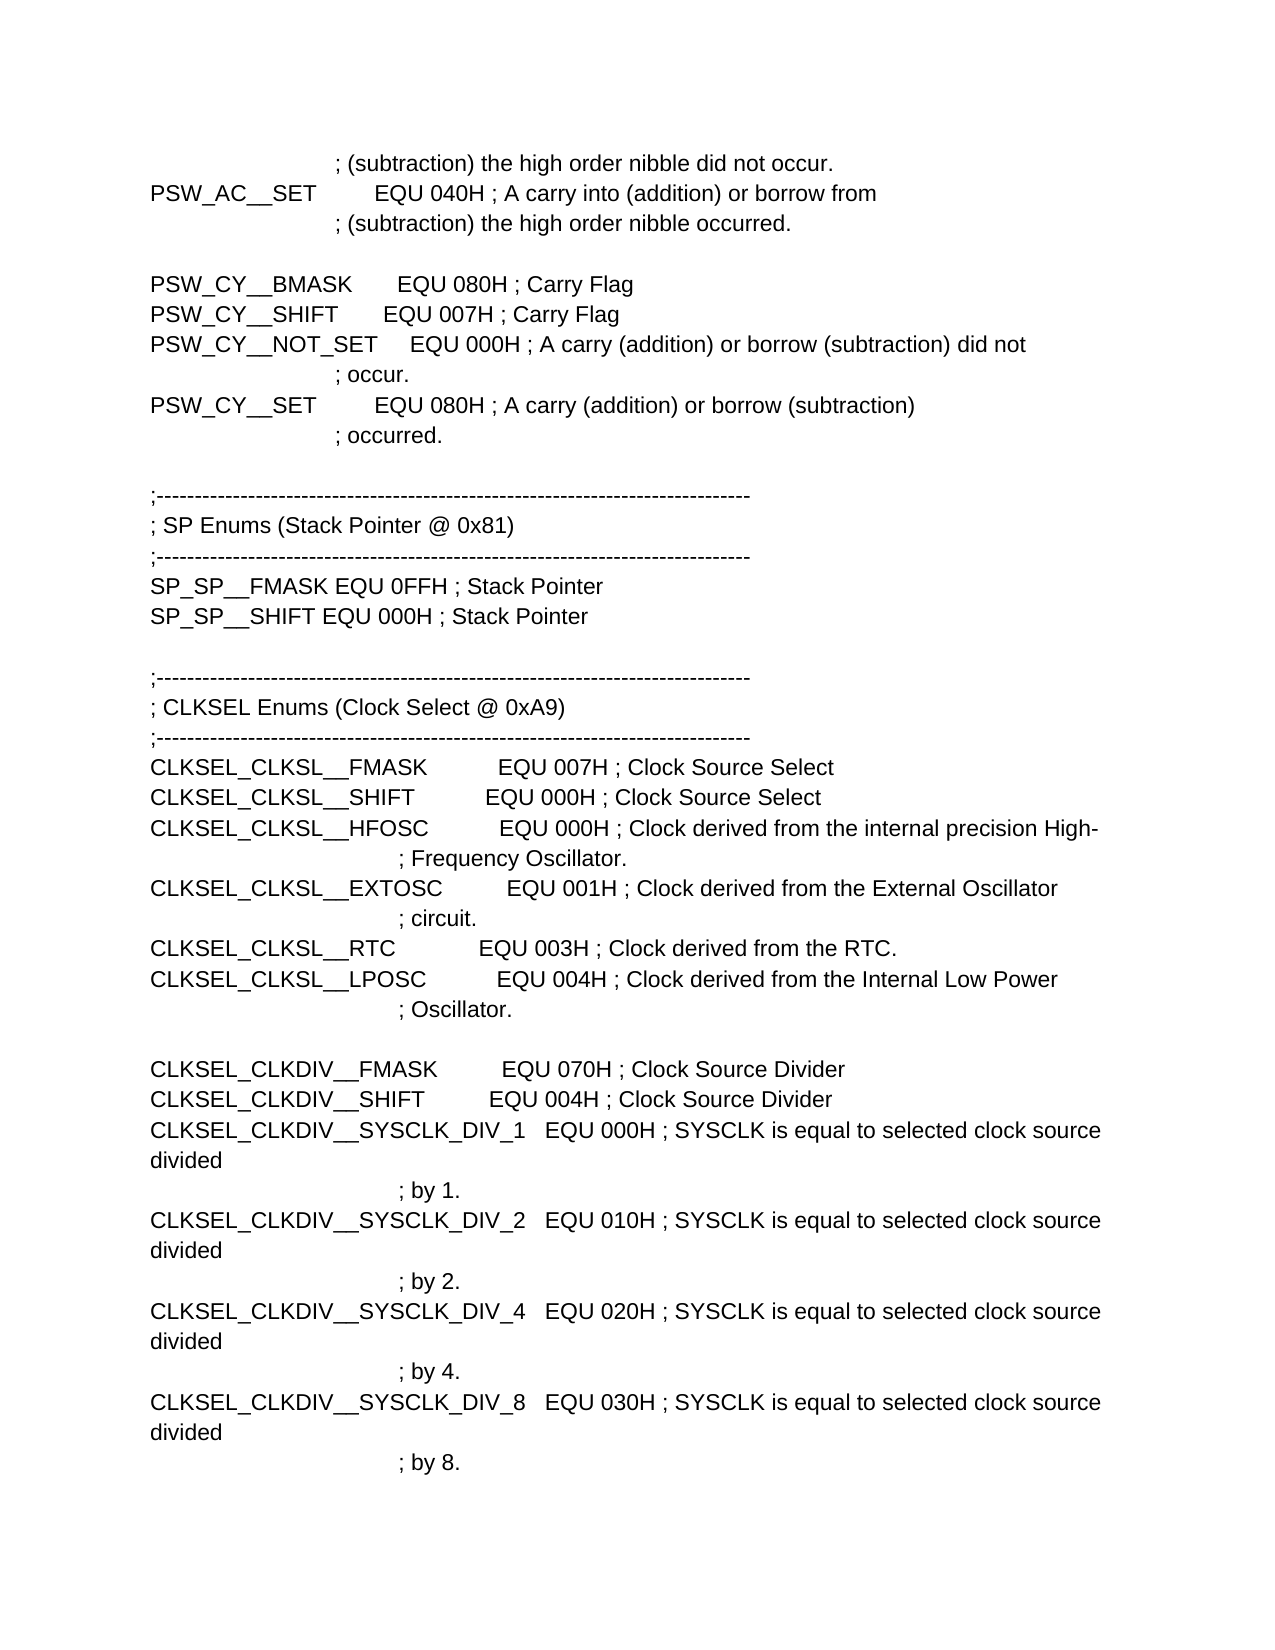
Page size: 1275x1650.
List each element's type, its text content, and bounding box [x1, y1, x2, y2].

text ;------------------------------------------------------------------------------ [150, 543, 1125, 569]
text CLKSEL_CLKDIV__FMASK EQU 070H ; Clock Source Divider [150, 1056, 1125, 1083]
text CLKSEL_CLKSL__SHIFT EQU 000H ; Clock Source Select [150, 784, 1125, 811]
text CLKSEL_CLKDIV__SYSCLK_DIV_2 EQU 010H ; SYSCLK is equal to selected clock source divided [150, 1207, 1125, 1264]
text PSW_CY__SHIFT EQU 007H ; Carry Flag [150, 301, 1125, 327]
text CLKSEL_CLKDIV__SHIFT EQU 004H ; Clock Source Divider [150, 1086, 1125, 1113]
text CLKSEL_CLKDIV__SYSCLK_DIV_8 EQU 030H ; SYSCLK is equal to selected clock source divided [150, 1388, 1125, 1445]
text ; Frequency Oscillator. [150, 845, 1125, 871]
text CLKSEL_CLKSL__EXTOSC EQU 001H ; Clock derived from the External Oscillator [150, 875, 1125, 901]
text ; occurred. [150, 422, 1125, 448]
text CLKSEL_CLKDIV__SYSCLK_DIV_4 EQU 020H ; SYSCLK is equal to selected clock source divided [150, 1298, 1125, 1354]
text ; SP Enums (Stack Pointer @ 0x81) [150, 512, 1125, 539]
text PSW_CY__SET EQU 080H ; A carry (addition) or borrow (subtraction) [150, 392, 1125, 418]
text SP_SP__FMASK EQU 0FFH ; Stack Pointer [150, 573, 1125, 599]
text CLKSEL_CLKSL__RTC EQU 003H ; Clock derived from the RTC. [150, 935, 1125, 962]
text ; by 8. [150, 1449, 1125, 1475]
text ;------------------------------------------------------------------------------ [150, 663, 1125, 690]
text ; by 4. [150, 1358, 1125, 1385]
text ; (subtraction) the high order nibble occurred. [150, 210, 1125, 237]
text ; CLKSEL Enums (Clock Select @ 0xA9) [150, 694, 1125, 720]
text ;------------------------------------------------------------------------------ [150, 482, 1125, 509]
text CLKSEL_CLKSL__FMASK EQU 007H ; Clock Source Select [150, 754, 1125, 781]
text ; by 1. [150, 1177, 1125, 1203]
text ;------------------------------------------------------------------------------ [150, 724, 1125, 750]
text PSW_AC__SET EQU 040H ; A carry into (addition) or borrow from [150, 180, 1125, 207]
text ; occur. [150, 361, 1125, 388]
text SP_SP__SHIFT EQU 000H ; Stack Pointer [150, 603, 1125, 629]
text ; Oscillator. [150, 996, 1125, 1022]
text PSW_CY__BMASK EQU 080H ; Carry Flag [150, 271, 1125, 297]
text ; circuit. [150, 905, 1125, 932]
text ; (subtraction) the high order nibble did not occur. [150, 150, 1125, 176]
text ; by 2. [150, 1268, 1125, 1294]
text CLKSEL_CLKSL__LPOSC EQU 004H ; Clock derived from the Internal Low Power [150, 966, 1125, 992]
text CLKSEL_CLKDIV__SYSCLK_DIV_1 EQU 000H ; SYSCLK is equal to selected clock source divided [150, 1117, 1125, 1173]
text CLKSEL_CLKSL__HFOSC EQU 000H ; Clock derived from the internal precision High- [150, 814, 1125, 841]
text PSW_CY__NOT_SET EQU 000H ; A carry (addition) or borrow (subtraction) did not [150, 331, 1125, 358]
